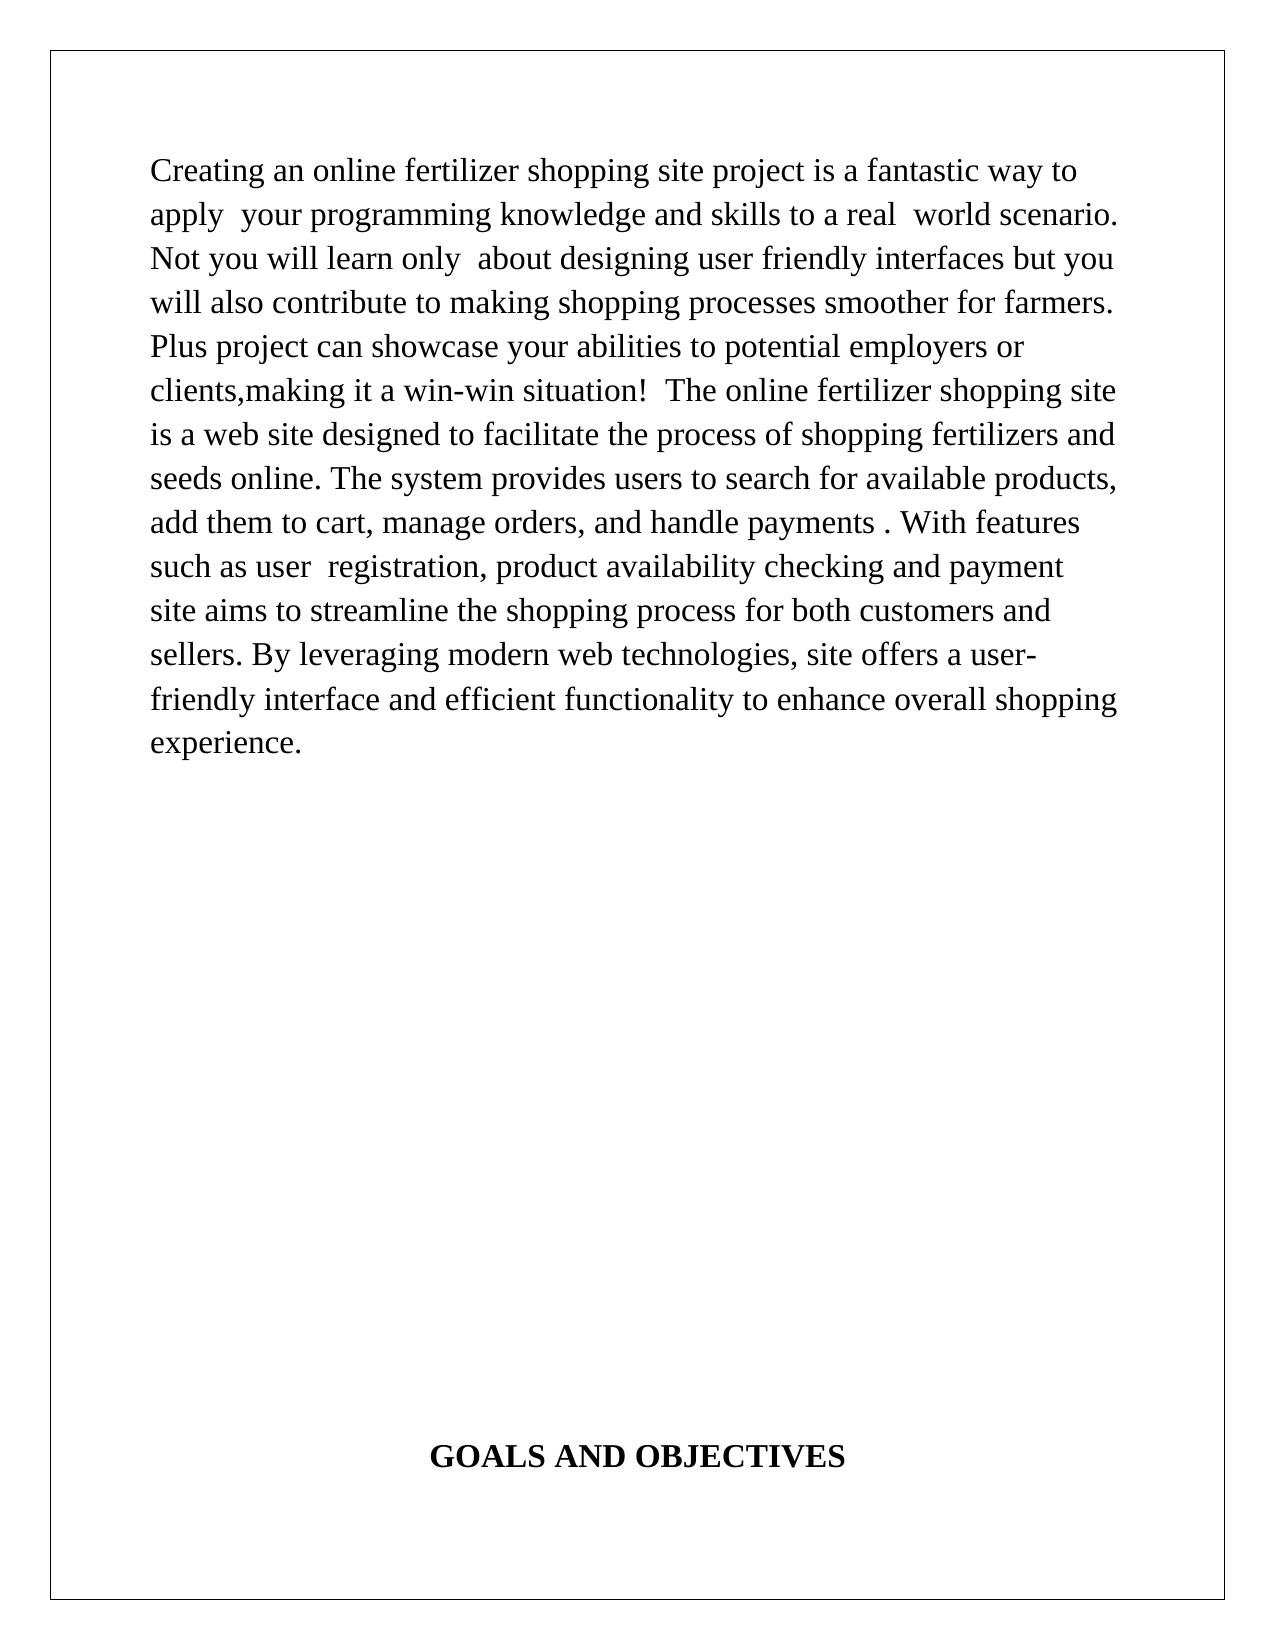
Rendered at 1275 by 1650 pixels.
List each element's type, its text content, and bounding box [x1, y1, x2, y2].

text GOALS AND OBJECTIVES [150, 1437, 1125, 1475]
text Creating an online fertilizer shopping site project is a fantastic way to apply your programming knowledge and skills to a real world scenario. Not you will learn only about designing user friendly interfaces but you will also contribute to making shopping processes smoother for farmers. Plus project can showcase your abilities to potential employers or clients,making it a win-win situation! The online fertilizer shopping site is a web site designed to facilitate the process of shopping fertilizers and seeds online. The system provides users to search for available products, add them to cart, manage orders, and handle payments . With features such as user registration, product availability checking and payment site aims to streamline the shopping process for both customers and sellers. By leveraging modern web technologies, site offers a user-friendly interface and efficient functionality to enhance overall shopping experience. [150, 150, 1125, 761]
